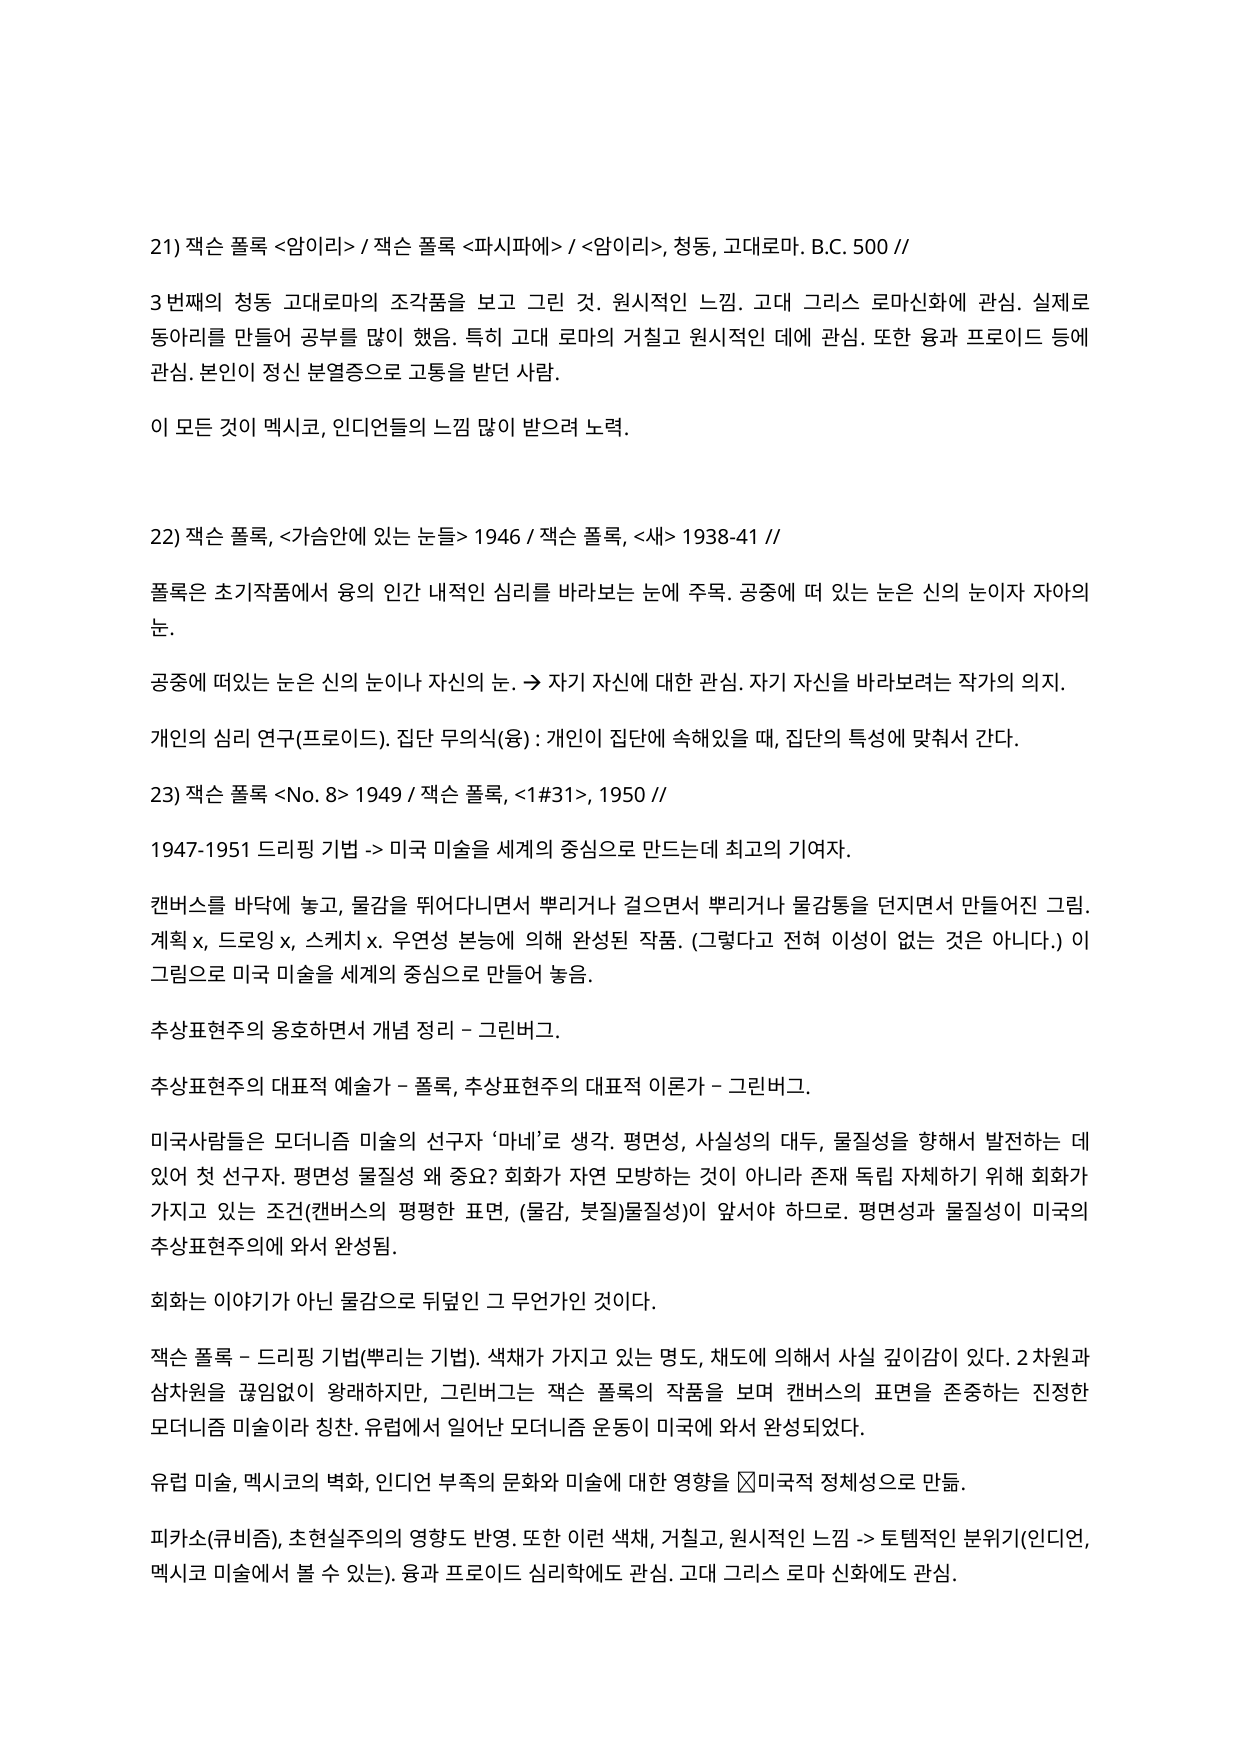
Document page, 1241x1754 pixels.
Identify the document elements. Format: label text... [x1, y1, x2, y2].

text 1947-1951 드리핑 기법 -> 미국 미술을 세계의 중심으로 만드는데 최고의 기여자. [150, 833, 1090, 864]
text 23) 잭슨 폴록 <No. 8> 1949 / 잭슨 폴록, <1#31>, 1950 // [150, 778, 1090, 808]
text 캔버스를 바닥에 놓고, 물감을 뛰어다니면서 뿌리거나 걸으면서 뿌리거나 물감통을 던지면서 만들어진 그림. 계획x, 드로잉x, 스케치x. 우연성 본능에 의해 완성된 작품. (그렇다고 전혀 이성이 없는 것은 아니다.) 이 그림으로 미국 미술을 세계의 중심으로 만들어 놓음. [150, 889, 1090, 989]
text 회화는 이야기가 아닌 물감으로 뒤덮인 그 무언가인 것이다. [150, 1286, 1090, 1316]
text 개인의 심리 연구(프로이드). 집단 무의식(융) : 개인이 집단에 속해있을 때, 집단의 특성에 맞춰서 간다. [150, 722, 1090, 752]
text 이 모든 것이 멕시코, 인디언들의 느낌 많이 받으려 노력. [150, 411, 1090, 442]
text 추상표현주의 대표적 예술가 – 폴록, 추상표현주의 대표적 이론가 – 그린버그. [150, 1070, 1090, 1100]
text 공중에 떠있는 눈은 신의 눈이나 자신의 눈. 자기 자신에 대한 관심. 자기 자신을 바라보려는 작가의 의지. [150, 667, 1090, 697]
text 유럽 미술, 멕시코의 벽화, 인디언 부족의 문화와 미술에 대한 영향을 미국적 정체성으로 만듦. [150, 1466, 1090, 1497]
text 21) 잭슨 폴록 <암이리> / 잭슨 폴록 <파시파에> / <암이리>, 청동, 고대로마. B.C. 500 // [150, 231, 1090, 261]
text 미국사람들은 모더니즘 미술의 선구자 ‘마네’로 생각. 평면성, 사실성의 대두, 물질성을 향해서 발전하는 데 있어 첫 선구자. 평면성 물질성 왜 중요? 회화가 자연 모방하는 것이 아니라 존재 독립 자체하기 위해 회화가 가지고 있는 조건(캔버스의 평평한 표면, (물감, 붓질)물질성)이 앞서야 하므로. 평면성과 물질성이 미국의 추상표현주의에 와서 완성됨. [150, 1126, 1090, 1260]
text 잭슨 폴록 – 드리핑 기법(뿌리는 기법). 색채가 가지고 있는 명도, 채도에 의해서 사실 깊이감이 있다. 2차원과 삼차원을 끊임없이 왕래하지만, 그린버그는 잭슨 폴록의 작품을 보며 캔버스의 표면을 존중하는 진정한 모더니즘 미술이라 칭찬. 유럽에서 일어난 모더니즘 운동이 미국에 와서 완성되었다. [150, 1341, 1090, 1441]
text 3번째의 청동 고대로마의 조각품을 보고 그린 것. 원시적인 느낌. 고대 그리스 로마신화에 관심. 실제로 동아리를 만들어 공부를 많이 했음. 특히 고대 로마의 거칠고 원시적인 데에 관심. 또한 융과 프로이드 등에 관심. 본인이 정신 분열증으로 고통을 받던 사람. [150, 286, 1090, 386]
text 폴록은 초기작품에서 융의 인간 내적인 심리를 바라보는 눈에 주목. 공중에 떠 있는 눈은 신의 눈이자 자아의 눈. [150, 576, 1090, 641]
text 22) 잭슨 폴록, <가슴안에 있는 눈들> 1946 / 잭슨 폴록, <새> 1938-41 // [150, 521, 1090, 551]
text 추상표현주의 옹호하면서 개념 정리 – 그린버그. [150, 1014, 1090, 1044]
text 피카소(큐비즘), 초현실주의의 영향도 반영. 또한 이런 색채, 거칠고, 원시적인 느낌 -> 토템적인 분위기(인디언, 멕시코 미술에서 볼 수 있는). 융과 프로이드 심리학에도 관심. 고대 그리스 로마 신화에도 관심. [150, 1522, 1090, 1587]
